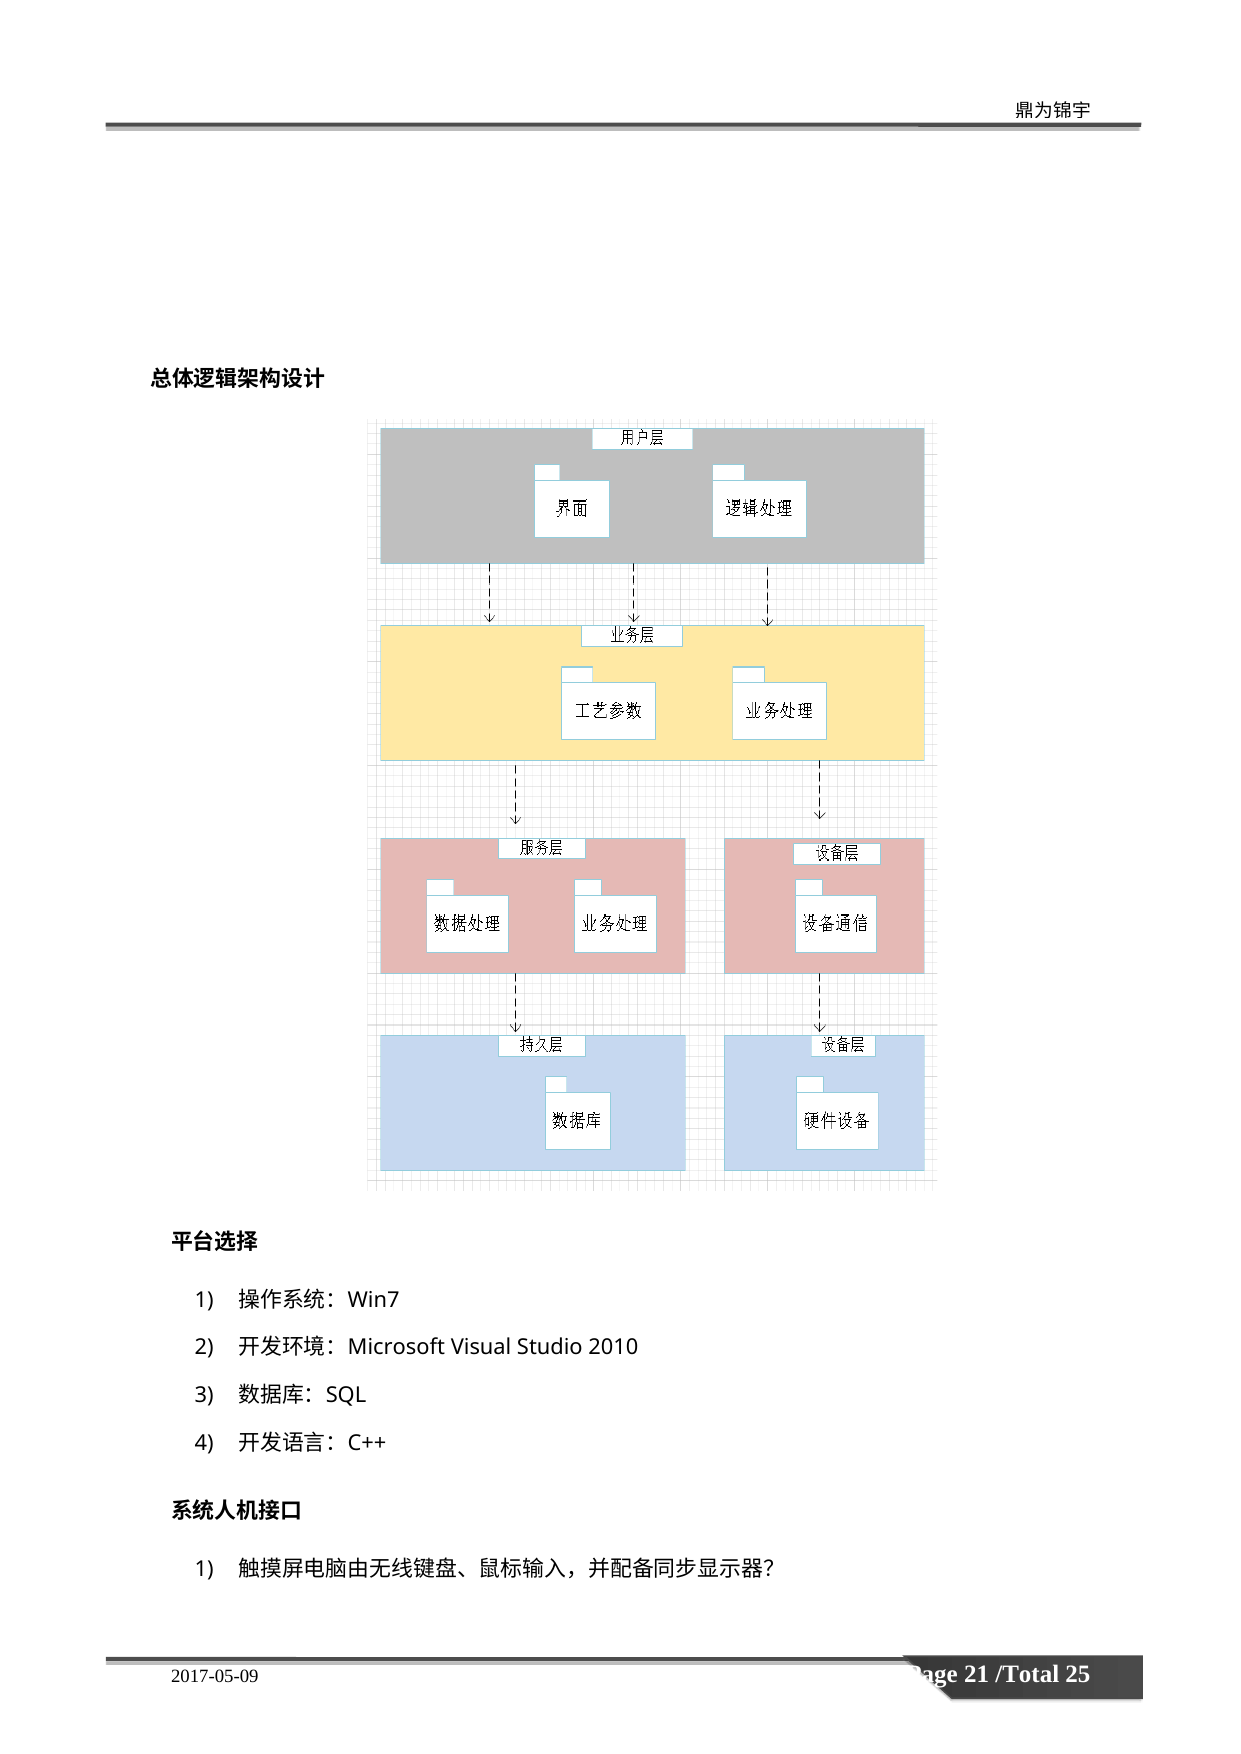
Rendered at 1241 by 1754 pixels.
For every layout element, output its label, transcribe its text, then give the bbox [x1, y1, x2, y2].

list 开发语言：C++ [194, 1424, 1069, 1456]
list 操作系统：Win7 [194, 1282, 1069, 1313]
list 数据库：SQL [194, 1377, 1069, 1409]
subtitle 系统人机接口 [171, 1493, 1069, 1525]
subtitle 平台选择 [171, 1224, 1069, 1256]
picture [367, 419, 938, 1191]
list 触摸屏电脑由无线键盘、鼠标输入，并配备同步显示器？ [194, 1551, 1069, 1583]
subtitle 总体逻辑架构设计 [150, 361, 1069, 393]
list 开发环境：Microsoft Visual Studio 2010 [194, 1329, 1069, 1361]
